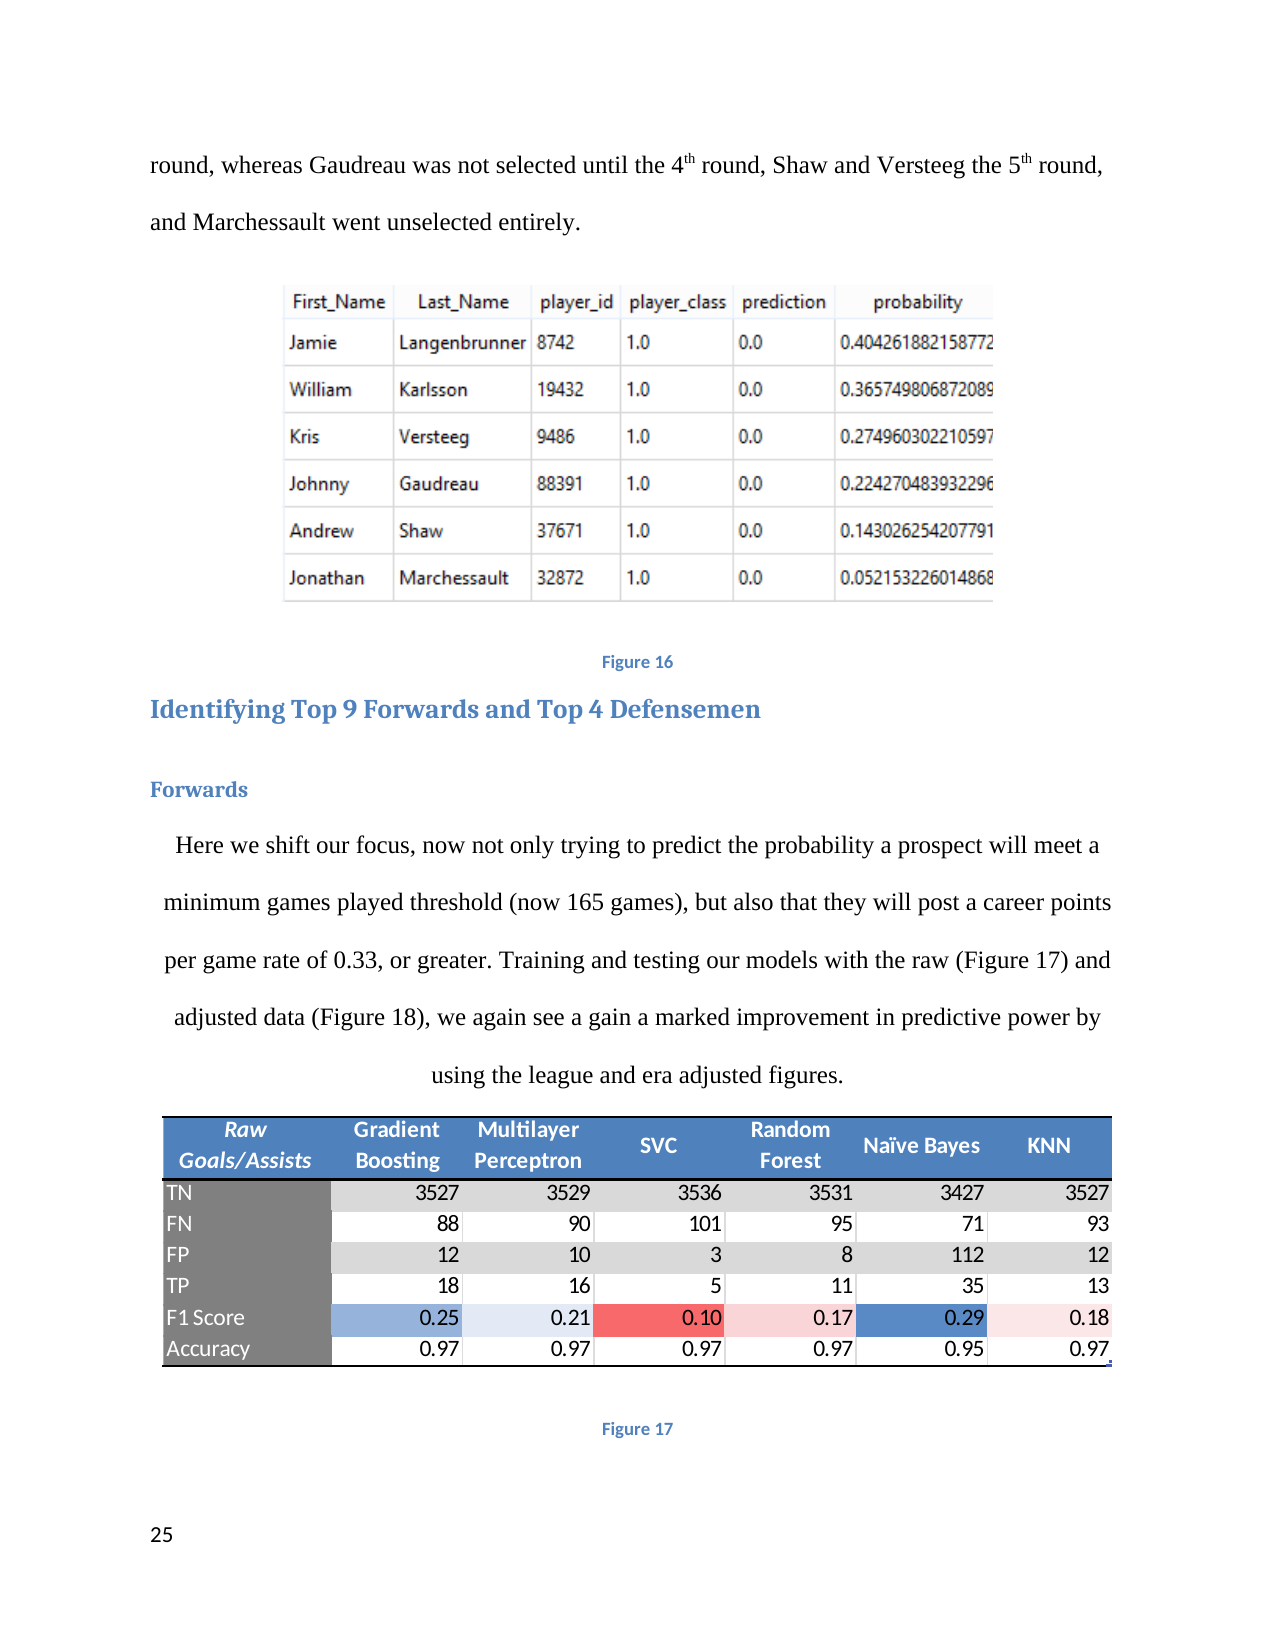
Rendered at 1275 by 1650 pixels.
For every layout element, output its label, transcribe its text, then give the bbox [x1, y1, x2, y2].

subtitle Identifying Top 9 Forwards and Top 4 Defensemen [150, 694, 1125, 725]
text Figure 17 [150, 1417, 1125, 1440]
picture [282, 285, 993, 602]
text Here we shift our focus, now not only trying to predict the probability a prospect will meet a minimum games played threshold (now 165 games), but also that they will post a career points per game rate of 0.33, or greater. Training and testing our models with the raw (Figure 17) and adjusted data (Figure 18), we again see a gain a marked improvement in predictive power by using the league and era adjusted figures. [150, 830, 1125, 1368]
subtitle Forwards [150, 777, 1125, 803]
text Figure 16 [150, 650, 1125, 673]
